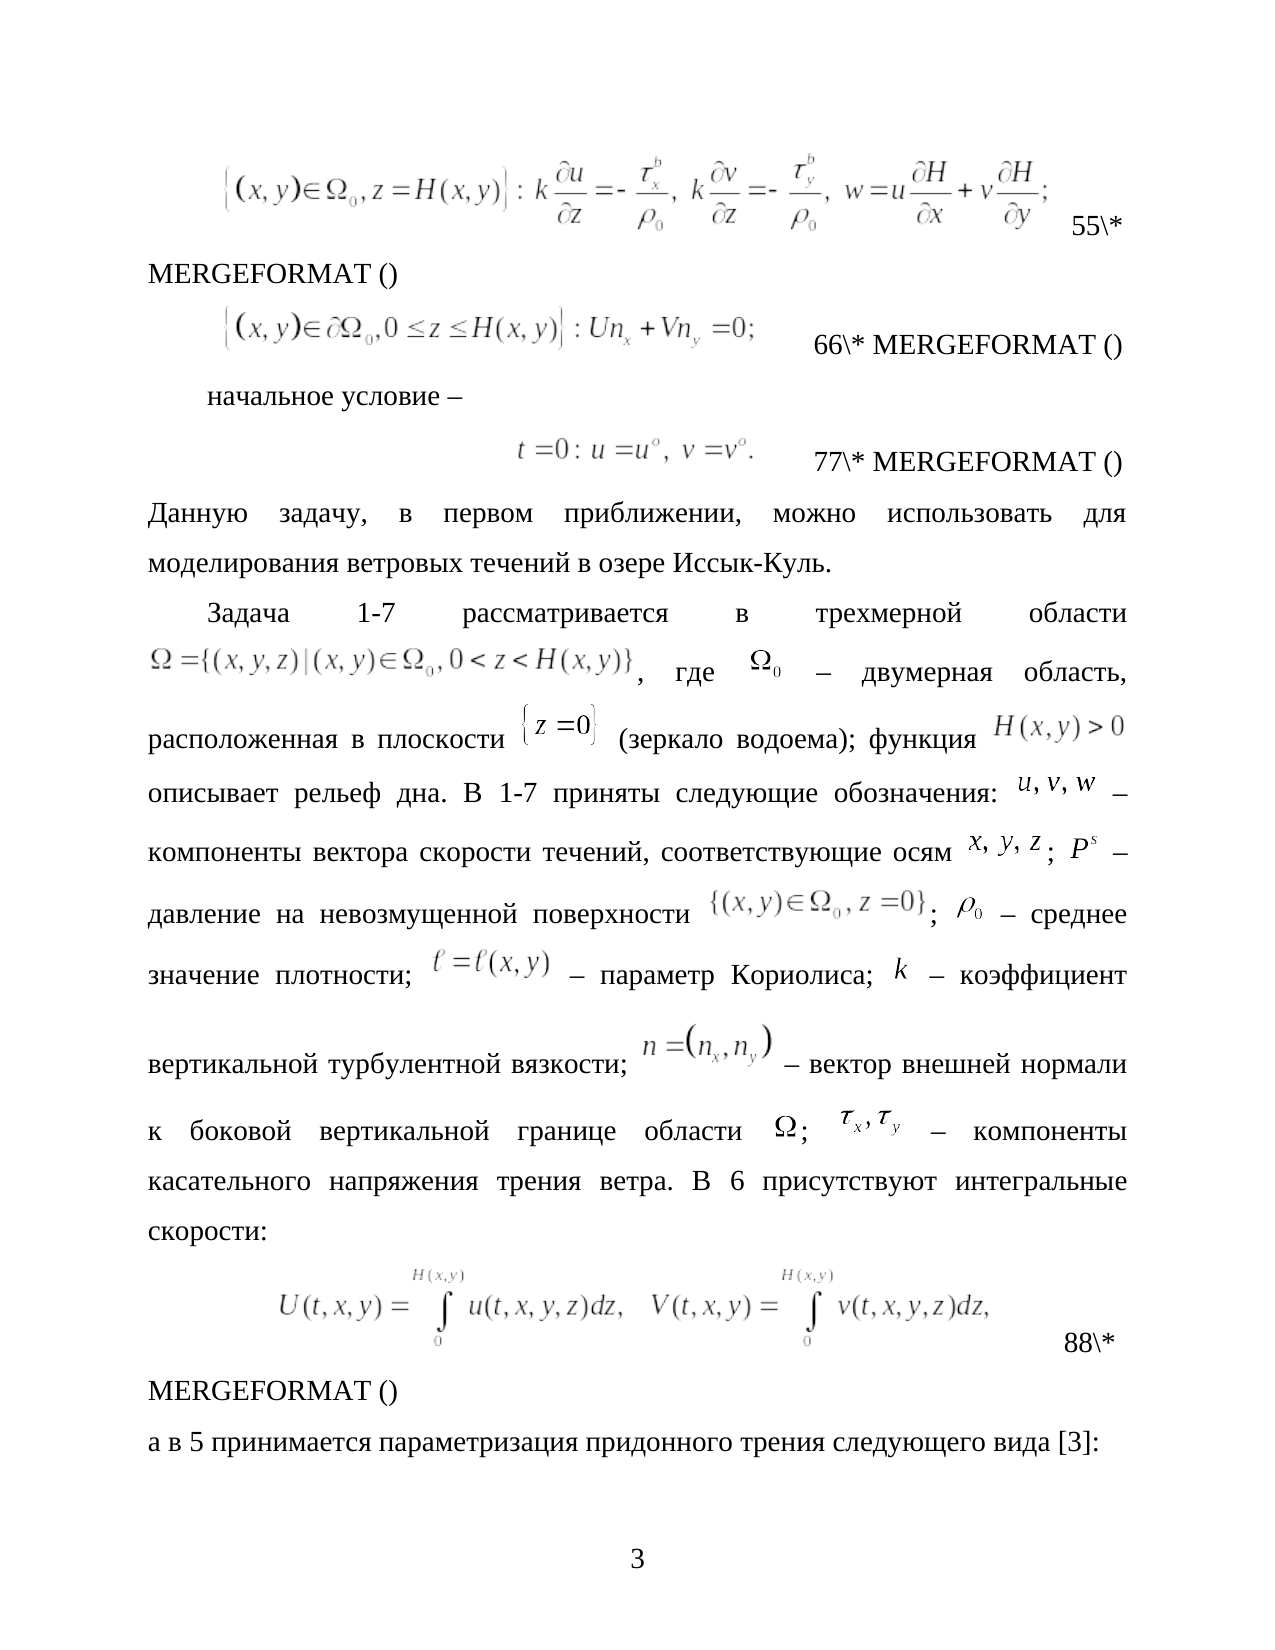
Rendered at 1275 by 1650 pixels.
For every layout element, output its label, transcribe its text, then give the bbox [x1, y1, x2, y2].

text начальное условие – [148, 378, 1127, 411]
text Данную задачу, в первом приближении, можно использовать для моделирования ветровых течений в озере Иссык-Куль. [148, 495, 1127, 578]
text Задача - рассматривается в трехмерной области , где – двумерная область, расположенная в плоскости (зеркало водоема); функция описывает рельеф дна. В - приняты следующие обозначения: – компоненты вектора скорости течений, соответствующие осям ; – давление на невозмущенной поверхности ; – среднее значение плотности; – параметр Кориолиса; – коэффициент вертикальной турбулентной вязкости; – вектор внешней нормали к боковой вертикальной границе области ; – компоненты касательного напряжения трения ветра. В присутствуют интегральные скорости: [148, 595, 1127, 1247]
text а в принимается параметризация придонного трения следующего вида [3]: [148, 1424, 1127, 1457]
